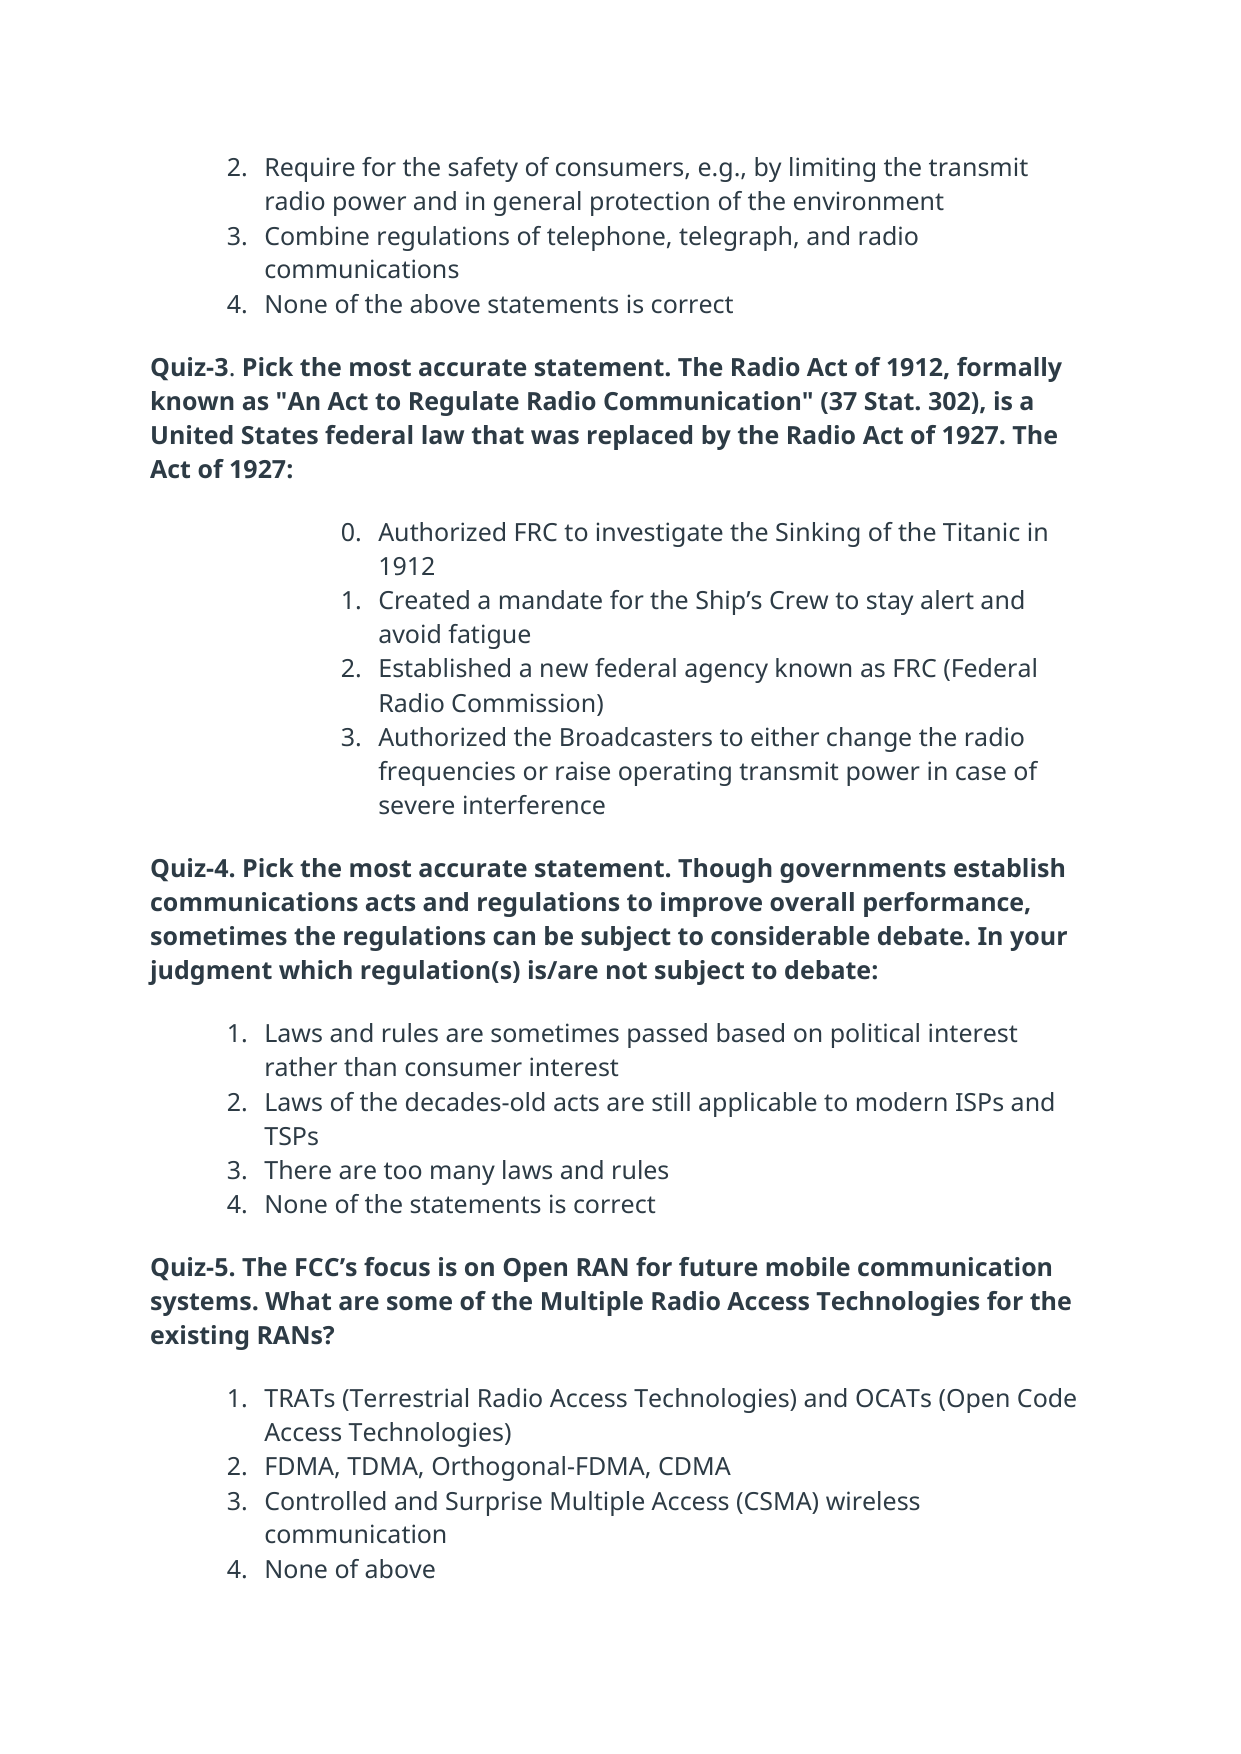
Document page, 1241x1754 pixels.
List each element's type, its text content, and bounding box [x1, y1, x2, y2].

list Created a mandate for the Ship’s Crew to stay alert and avoid fatigue [341, 583, 1090, 651]
list None of the statements is correct [227, 1186, 1090, 1220]
list Established a new federal agency known as FRC (Federal Radio Commission) [341, 651, 1090, 719]
list FDMA, TDMA, Orthogonal-FDMA, CDMA [227, 1449, 1090, 1483]
list Controlled and Surprise Multiple Access (CSMA) wireless communication [227, 1483, 1090, 1551]
text Quiz-3. Pick the most accurate statement. The Radio Act of 1912, formally known as "An Act to Regulate Radio Communication" (37 Stat. 302), is a United States federal law that was replaced by the Radio Act of 1927. The Act of 1927: [150, 349, 1090, 486]
text Quiz-4. Pick the most accurate statement. Though governments establish communications acts and regulations to improve overall performance, sometimes the regulations can be subject to considerable debate. In your judgment which regulation(s) is/are not subject to debate: [150, 851, 1090, 987]
list TRATs (Terrestrial Radio Access Technologies) and OCATs (Open Code Access Technologies) [227, 1381, 1090, 1449]
list Laws of the decades-old acts are still applicable to modern ISPs and TSPs [227, 1084, 1090, 1152]
list Laws and rules are sometimes passed based on political interest rather than consumer interest [227, 1016, 1090, 1084]
list Combine regulations of telephone, telegraph, and radio communications [227, 218, 1090, 286]
list None of the above statements is correct [227, 286, 1090, 320]
text Quiz-5. The FCC’s focus is on Open RAN for future mobile communication systems. What are some of the Multiple Radio Access Technologies for the existing RANs? [150, 1249, 1090, 1352]
list None of above [227, 1551, 1090, 1585]
list Authorized FRC to investigate the Sinking of the Titanic in 1912 [341, 515, 1090, 583]
list Require for the safety of consumers, e.g., by limiting the transmit radio power and in general protection of the environment [227, 150, 1090, 218]
list There are too many laws and rules [227, 1152, 1090, 1186]
list Authorized the Broadcasters to either change the radio frequencies or raise operating transmit power in case of severe interference [341, 719, 1090, 821]
